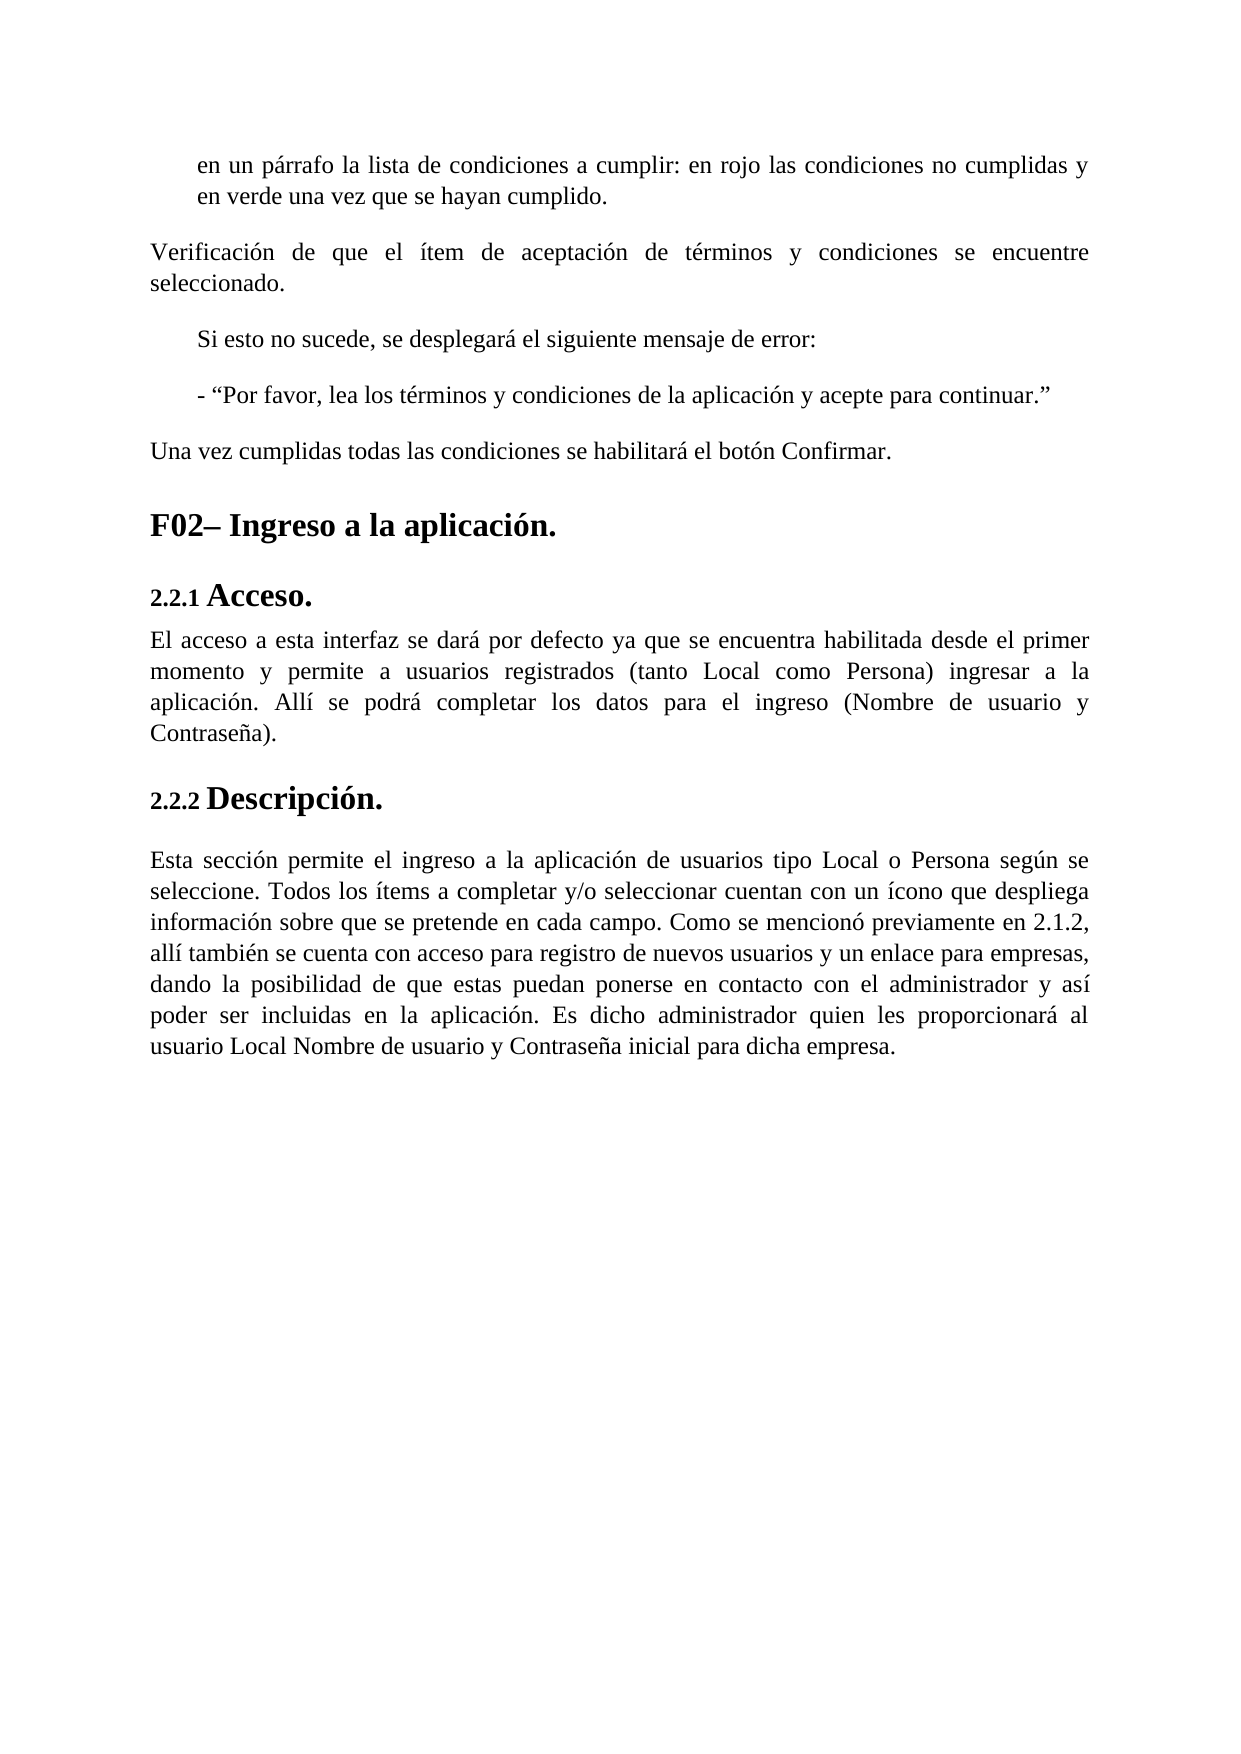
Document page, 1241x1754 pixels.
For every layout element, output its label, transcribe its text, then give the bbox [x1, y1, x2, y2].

text Si esto no sucede, se desplegará el siguiente mensaje de error: [197, 324, 1090, 353]
text Esta sección permite el ingreso a la aplicación de usuarios tipo Local o Persona según se seleccione. Todos los ítems a completar y/o seleccionar cuentan con un ícono que despliega información sobre que se pretende en cada campo. Como se mencionó previamente en 2.1.2, allí también se cuenta con acceso para registro de nuevos usuarios y un enlace para empresas, dando la posibilidad de que estas puedan ponerse en contacto con el administrador y así poder ser incluidas en la aplicación. Es dicho administrador quien les proporcionará al usuario Local Nombre de usuario y Contraseña inicial para dicha empresa. [150, 845, 1090, 1060]
text El acceso a esta interfaz se dará por defecto ya que se encuentra habilitada desde el primer momento y permite a usuarios registrados (tanto Local como Persona) ingresar a la aplicación. Allí se podrá completar los datos para el ingreso (Nombre de usuario y Contraseña). [150, 625, 1090, 747]
text - “Por favor, lea los términos y condiciones de la aplicación y acepte para continuar.” [197, 380, 1090, 409]
subtitle 2.2.1 Acceso. [150, 575, 1090, 614]
text Una vez cumplidas todas las condiciones se habilitará el botón Confirmar. [150, 436, 1090, 465]
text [197, 150, 1090, 210]
subtitle 2.2.2 Descripción. [150, 778, 1090, 817]
subtitle F02– Ingreso a la aplicación. [150, 505, 1090, 543]
text Verificación de que el ítem de aceptación de términos y condiciones se encuentre seleccionado. [150, 237, 1090, 297]
